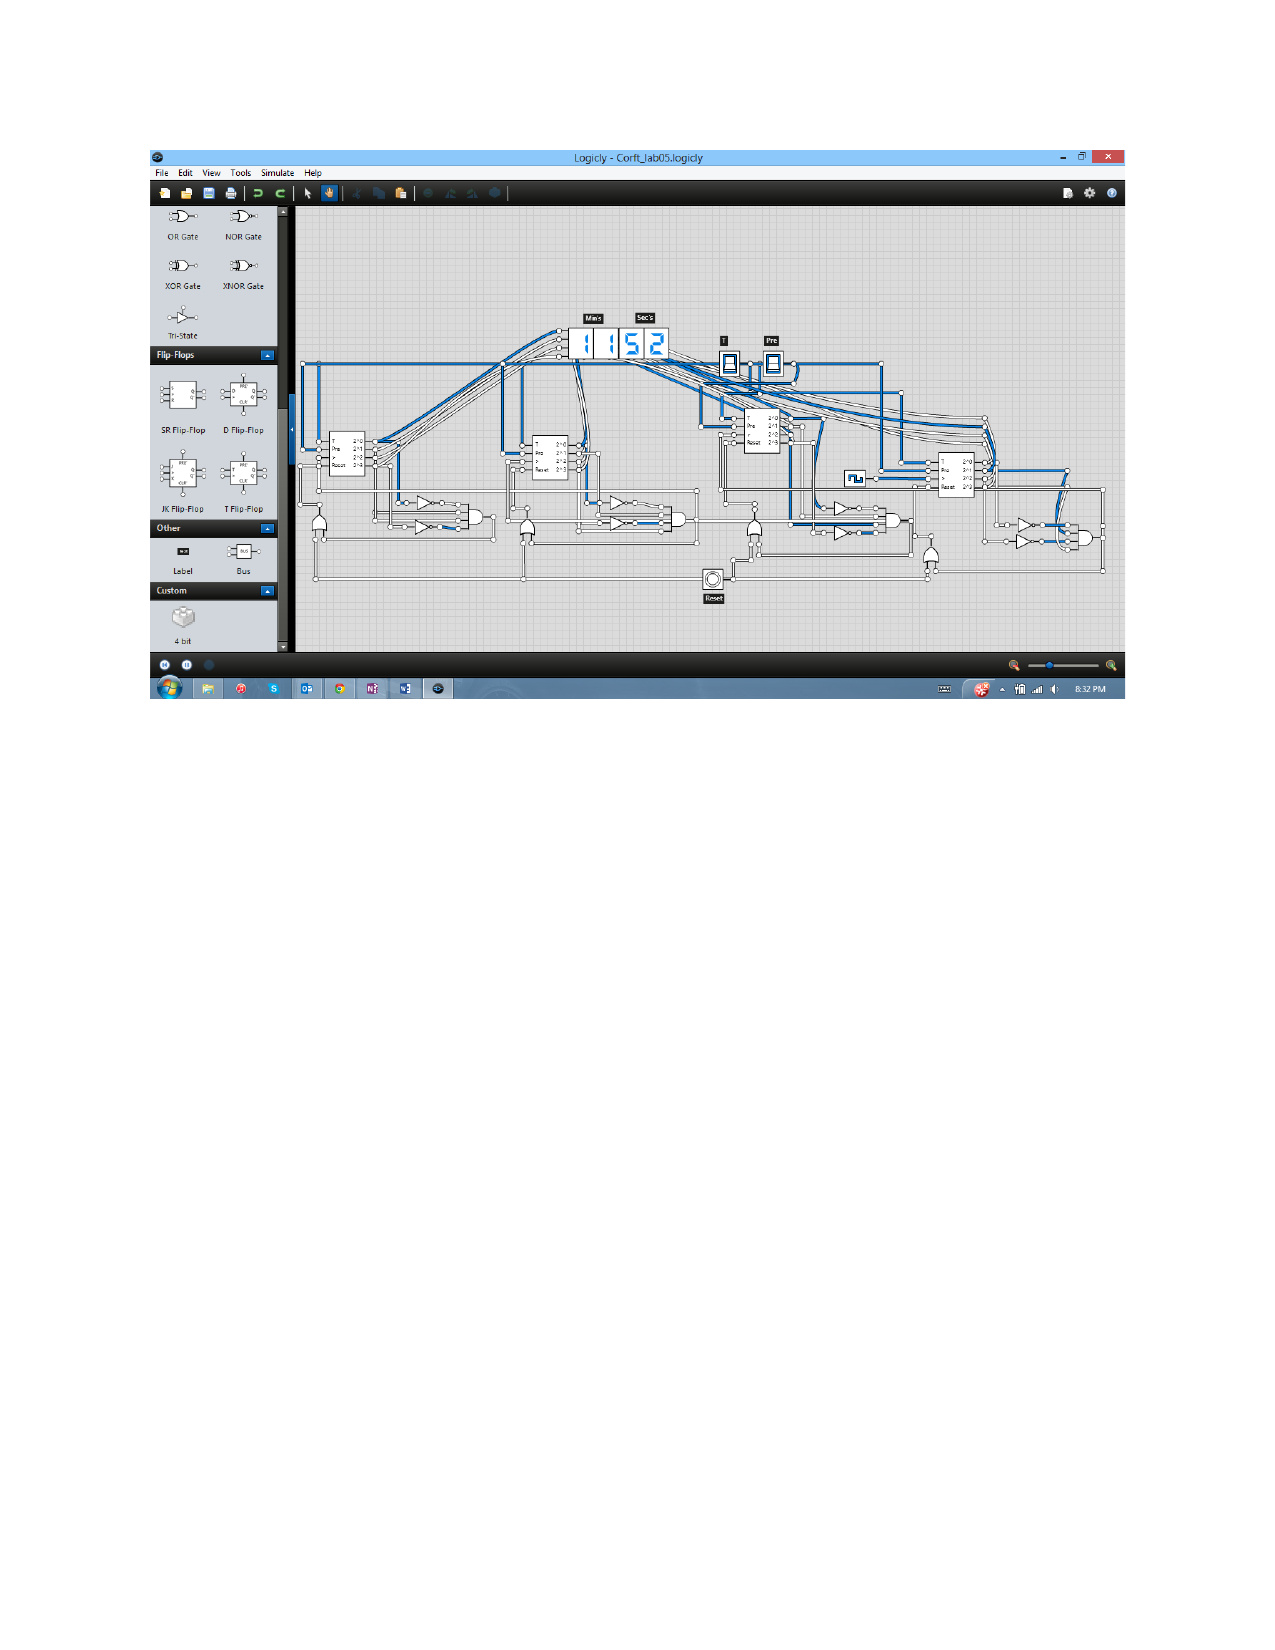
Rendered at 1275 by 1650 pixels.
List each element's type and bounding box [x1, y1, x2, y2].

picture [150, 150, 1125, 699]
